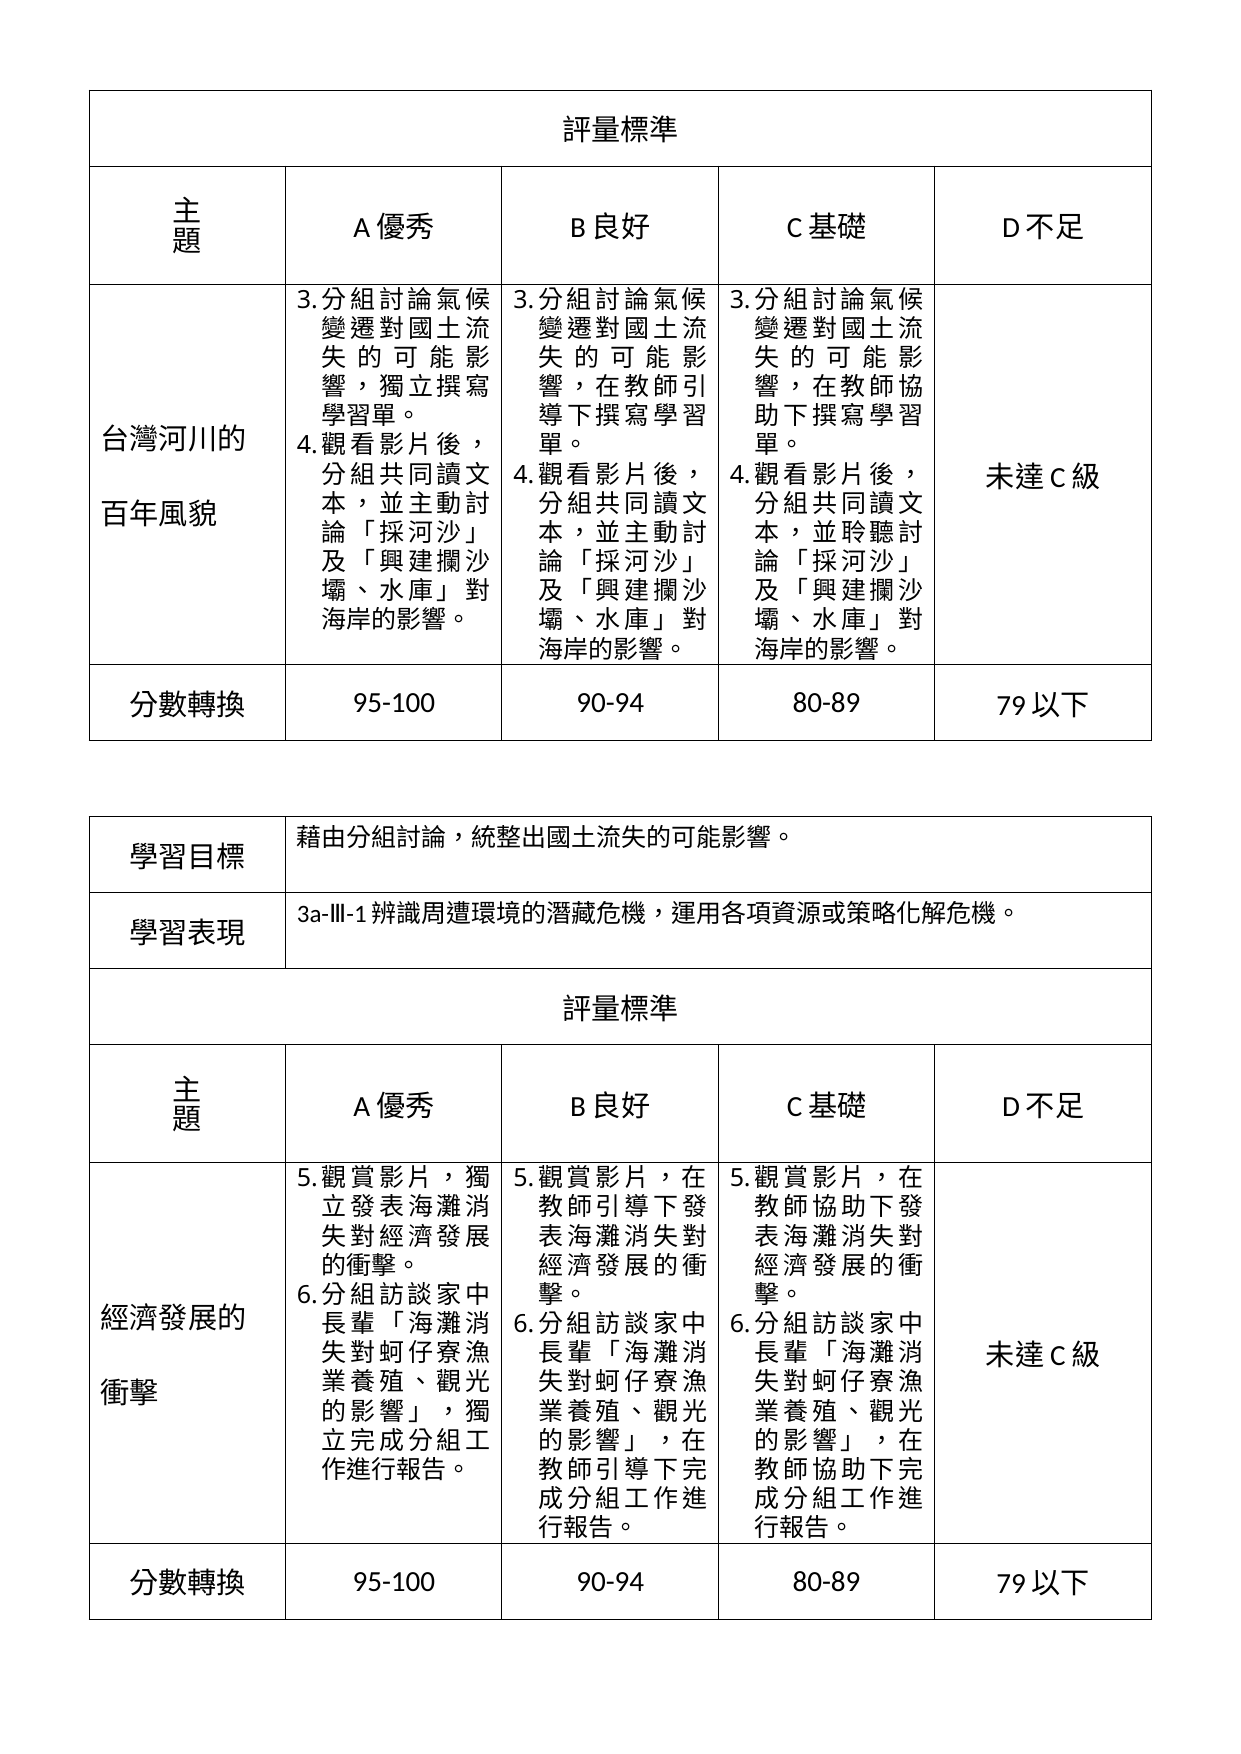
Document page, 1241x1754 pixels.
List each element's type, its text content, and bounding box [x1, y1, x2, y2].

table_cell C基礎 [719, 167, 934, 284]
table_cell 主題 [90, 167, 285, 284]
table_cell B良好 [502, 1045, 718, 1162]
table_cell 未達C級 [935, 1163, 1151, 1542]
table_cell 95-100 [286, 665, 501, 740]
table_cell D不足 [935, 167, 1151, 284]
table_cell 5.觀賞影片，在教師協助下發表海灘消失對經濟發展的衝擊。 6.分組訪談家中長輩「海灘消失對蚵仔寮漁業養殖、觀光的影響」，在教師協助下完成分組工作進行報告。 [719, 1163, 934, 1542]
table_cell 3a-Ⅲ-1辨識周遭環境的潛藏危機，運用各項資源或策略化解危機。 [286, 893, 1151, 968]
table_cell 80-89 [719, 665, 934, 740]
table_cell 5.觀賞影片，在教師引導下發表海灘消失對經濟發展的衝擊。 6.分組訪談家中長輩「海灘消失對蚵仔寮漁業養殖、觀光的影響」，在教師引導下完成分組工作進行報告。 [502, 1163, 718, 1542]
table_cell 90-94 [502, 1544, 718, 1618]
table_cell 評量標準 [90, 91, 1151, 166]
table_cell 79以下 [935, 1544, 1151, 1618]
table_cell 主題 [90, 1045, 285, 1162]
table_header 藉由分組討論，統整出國土流失的可能影響。 [286, 817, 1151, 892]
table_cell 3.分組討論氣候變遷對國土流失的可能影響，在教師協助下撰寫學習單。 4.觀看影片後，分組共同讀文本，並聆聽討論「採河沙」及「興建攔沙壩、水庫」對海岸的影響。 [719, 285, 934, 664]
table_cell 80-89 [719, 1544, 934, 1618]
table_cell 90-94 [502, 665, 718, 740]
table_cell 分數轉換 [90, 1544, 285, 1618]
table_cell A優秀 [286, 167, 501, 284]
table_cell D不足 [935, 1045, 1151, 1162]
table_cell 未達C級 [935, 285, 1151, 664]
table_cell 5.觀賞影片，獨立發表海灘消失對經濟發展的衝擊。 6.分組訪談家中長輩「海灘消失對蚵仔寮漁業養殖、觀光的影響」，獨立完成分組工作進行報告。 [286, 1163, 501, 1542]
table_cell 3.分組討論氣候變遷對國土流失的可能影響，獨立撰寫學習單。 4.觀看影片後，分組共同讀文本，並主動討論「採河沙」及「興建攔沙壩、水庫」對海岸的影響。 [286, 285, 501, 664]
table_cell 評量標準 [90, 969, 1151, 1044]
table_header 學習目標 [90, 817, 285, 892]
table_cell B良好 [502, 167, 718, 284]
table_cell 79以下 [935, 665, 1151, 740]
table_cell A優秀 [286, 1045, 501, 1162]
table_cell 分數轉換 [90, 665, 285, 740]
table_cell 學習表現 [90, 893, 285, 968]
table_cell 3.分組討論氣候變遷對國土流失的可能影響，在教師引導下撰寫學習單。 4.觀看影片後，分組共同讀文本，並主動討論「採河沙」及「興建攔沙壩、水庫」對海岸的影響。 [502, 285, 718, 664]
table_cell 95-100 [286, 1544, 501, 1618]
table_cell C基礎 [719, 1045, 934, 1162]
table_cell 台灣河川的百年風貌 [90, 285, 285, 664]
table_cell 經濟發展的衝擊 [90, 1163, 285, 1542]
